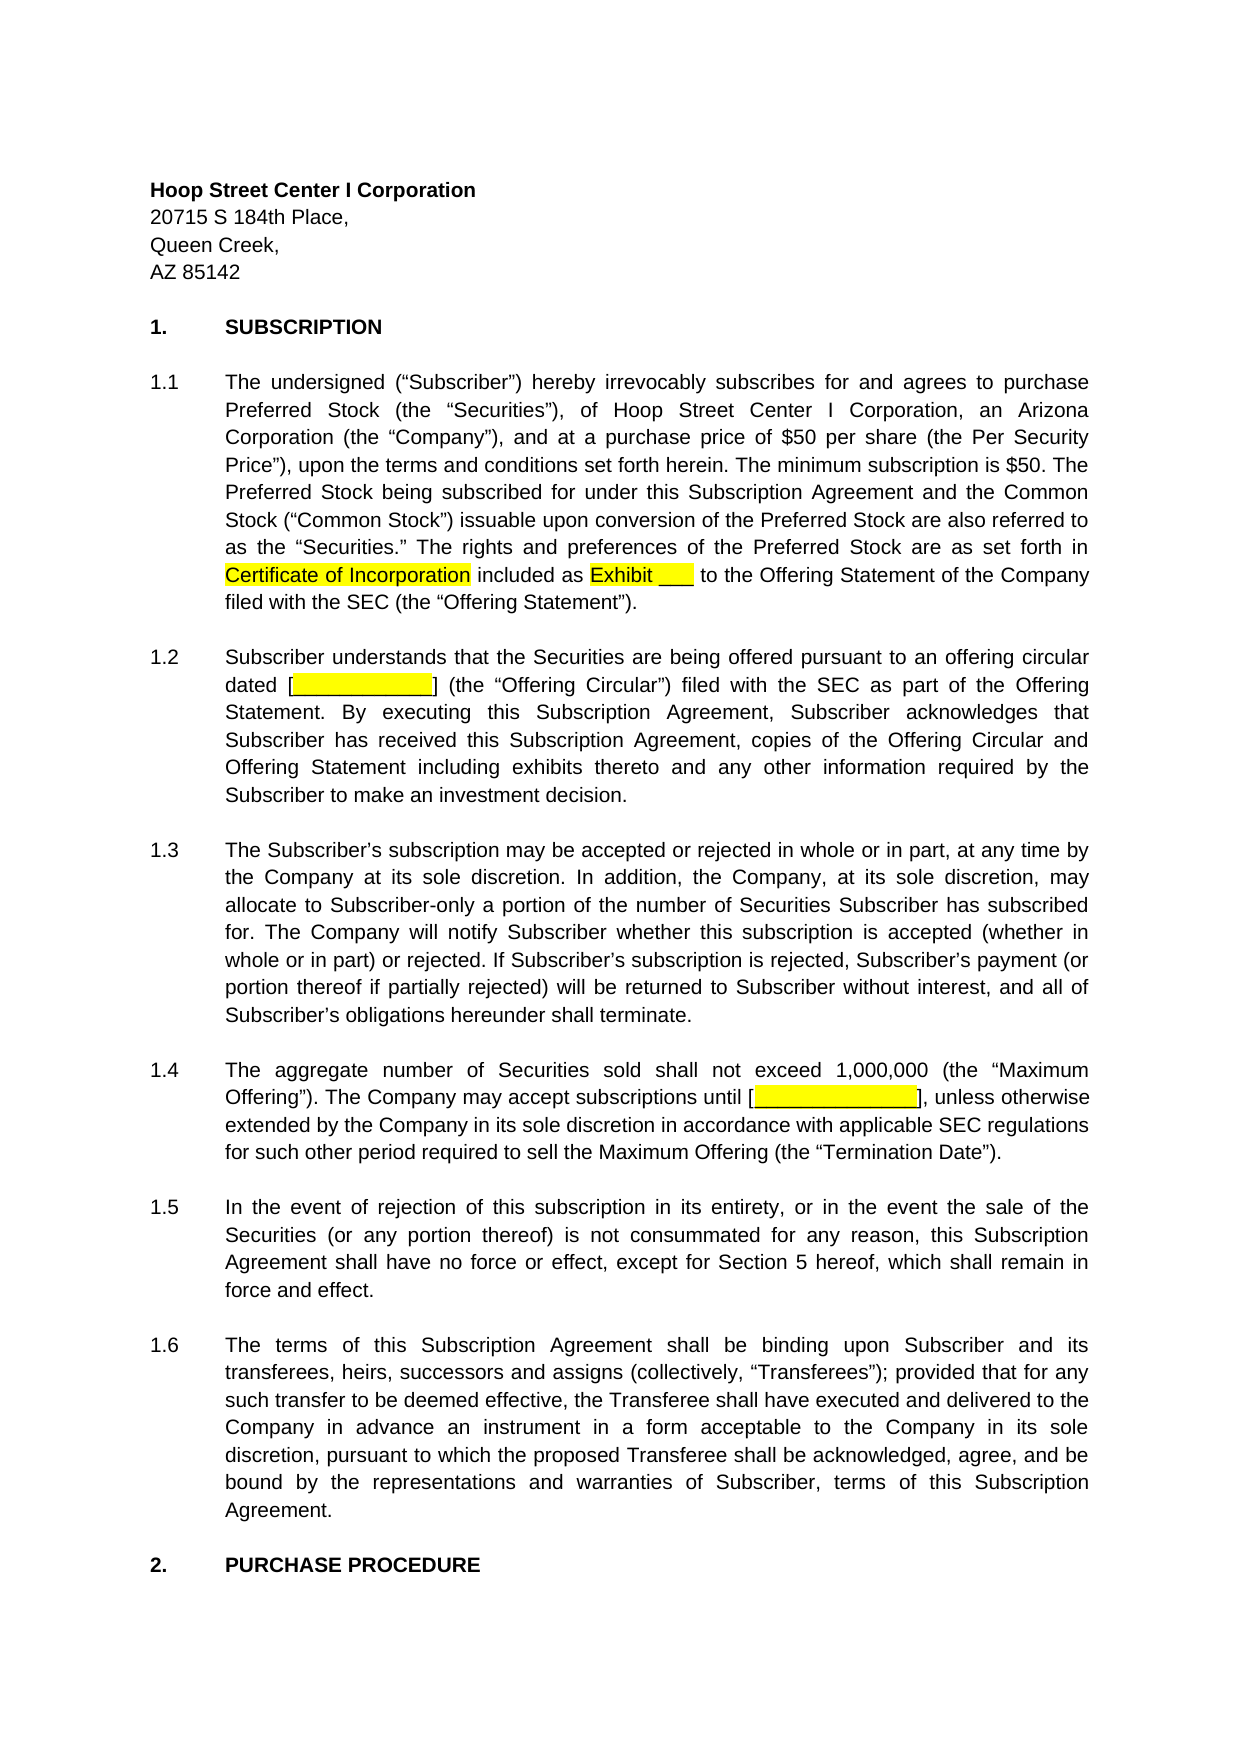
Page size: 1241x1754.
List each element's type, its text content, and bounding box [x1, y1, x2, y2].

text 1.4 The aggregate number of Securities sold shall not exceed 1,000,000 (the “Maximum Offering”). The Company may accept subscriptions until [______________], unless otherwise extended by the Company in its sole discretion in accordance with applicable SEC regulations for such other period required to sell the Maximum Offering (the “Termination Date”). [150, 1057, 1090, 1164]
text 1.1 The undersigned (“Subscriber”) hereby irrevocably subscribes for and agrees to purchase Preferred Stock (the “Securities”), of Hoop Street Center I Corporation, an Arizona Corporation (the “Company”), and at a purchase price of $50 per share (the Per Security Price”), upon the terms and conditions set forth herein. The minimum subscription is $50. The Preferred Stock being subscribed for under this Subscription Agreement and the Common Stock (“Common Stock”) issuable upon conversion of the Preferred Stock are also referred to as the “Securities.” The rights and preferences of the Preferred Stock are as set forth in Certificate of Incorporation included as Exhibit ___ to the Offering Statement of the Company filed with the SEC (the “Offering Statement”). [150, 370, 1090, 614]
text Queen Creek, [150, 232, 1090, 256]
text 1.6 The terms of this Subscription Agreement shall be binding upon Subscriber and its transferees, heirs, successors and assigns (collectively, “Transferees”); provided that for any such transfer to be deemed effective, the Transferee shall have executed and delivered to the Company in advance an instrument in a form acceptable to the Company in its sole discretion, pursuant to which the proposed Transferee shall be acknowledged, agree, and be bound by the representations and warranties of Subscriber, terms of this Subscription Agreement. [150, 1332, 1090, 1521]
text 1. SUBSCRIPTION [150, 315, 1090, 339]
text 1.3 The Subscriber’s subscription may be accepted or rejected in whole or in part, at any time by the Company at its sole discretion. In addition, the Company, at its sole discretion, may allocate to Subscriber-only a portion of the number of Securities Subscriber has subscribed for. The Company will notify Subscriber whether this subscription is accepted (whether in whole or in part) or rejected. If Subscriber’s subscription is rejected, Subscriber’s payment (or portion thereof if partially rejected) will be returned to Subscriber without interest, and all of Subscriber’s obligations hereunder shall terminate. [150, 837, 1090, 1026]
text 20715 S 184th Place, [150, 205, 1090, 229]
text Hoop Street Center I Corporation [150, 177, 1090, 201]
text AZ 85142 [150, 260, 1090, 284]
text 2. PURCHASE PROCEDURE [150, 1552, 1090, 1576]
text 1.5 In the event of rejection of this subscription in its entirety, or in the event the sale of the Securities (or any portion thereof) is not consummated for any reason, this Subscription Agreement shall have no force or effect, except for Section 5 hereof, which shall remain in force and effect. [150, 1195, 1090, 1301]
text 1.2 Subscriber understands that the Securities are being offered pursuant to an offering circular dated [____________] (the “Offering Circular”) filed with the SEC as part of the Offering Statement. By executing this Subscription Agreement, Subscriber acknowledges that Subscriber has received this Subscription Agreement, copies of the Offering Circular and Offering Statement including exhibits thereto and any other information required by the Subscriber to make an investment decision. [150, 645, 1090, 806]
